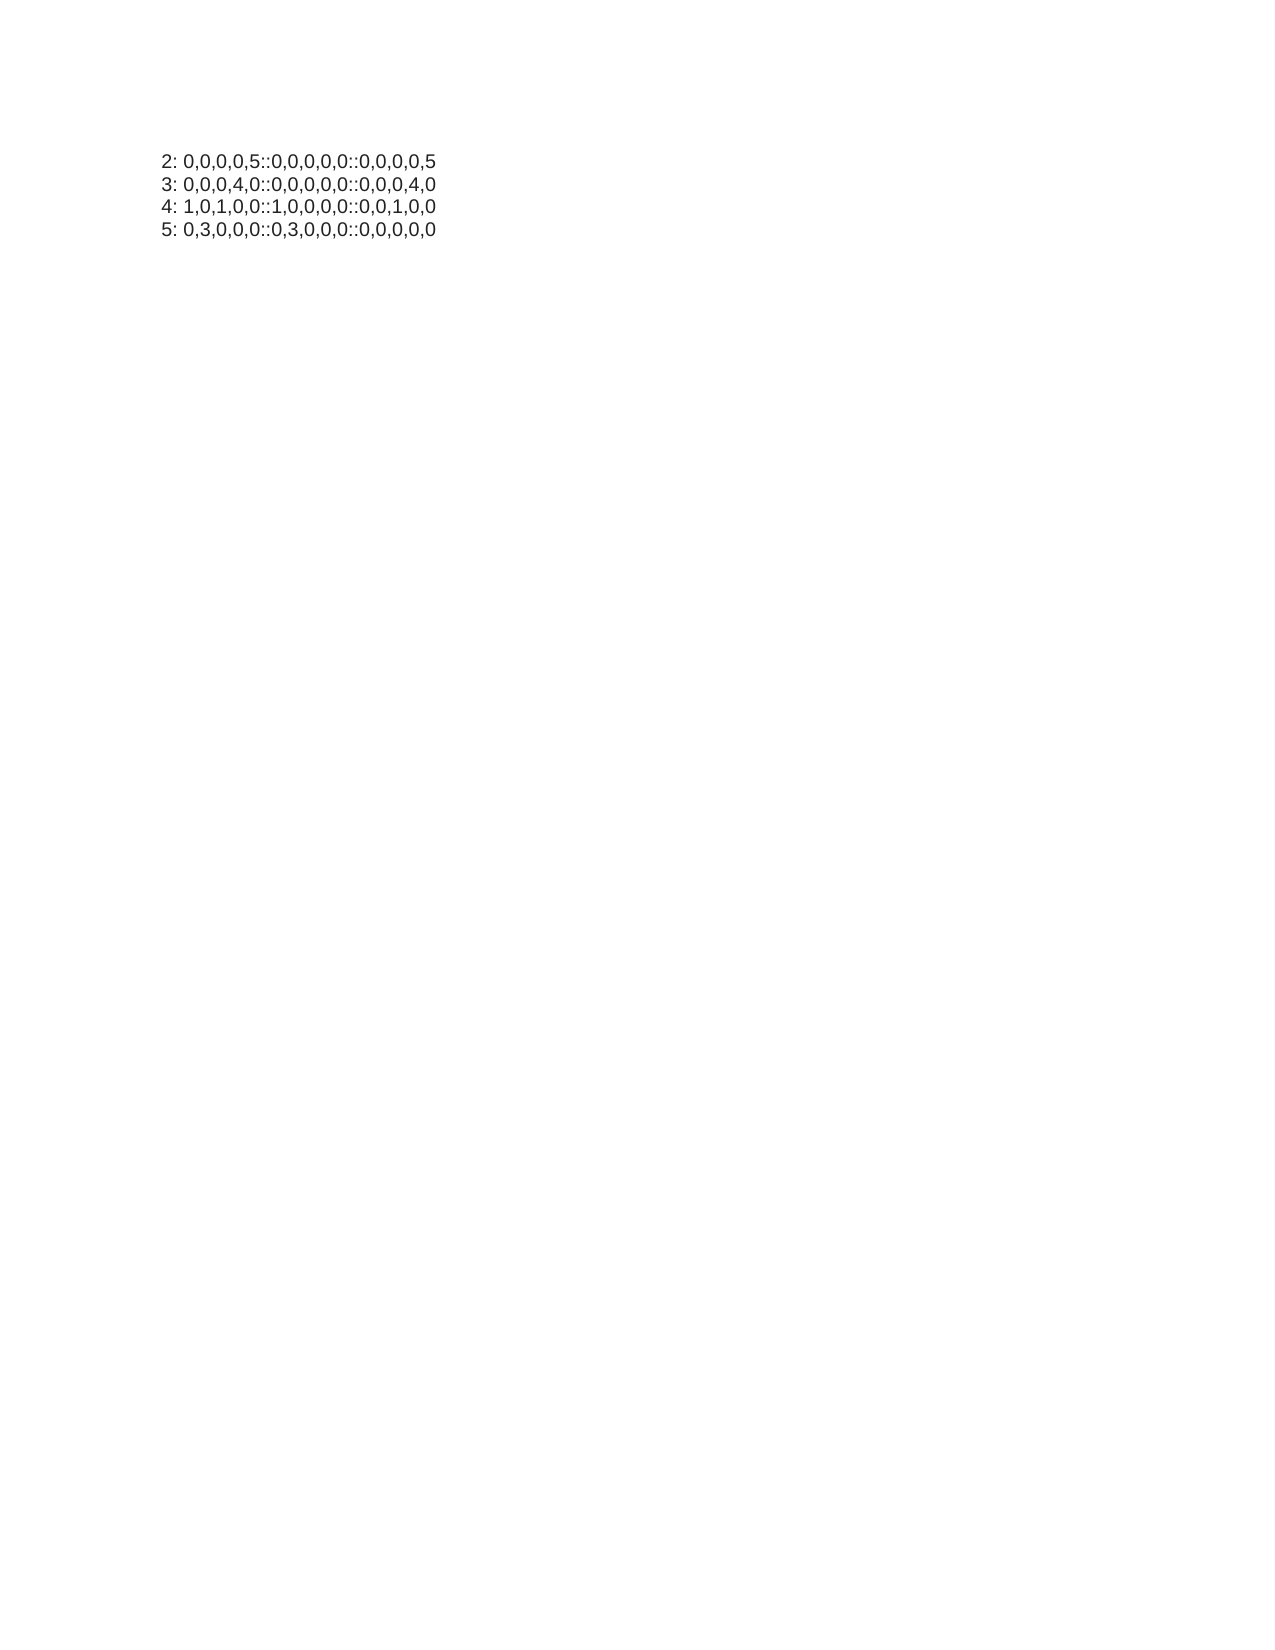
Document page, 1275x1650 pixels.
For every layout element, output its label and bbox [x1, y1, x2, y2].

text [150, 150, 1125, 241]
